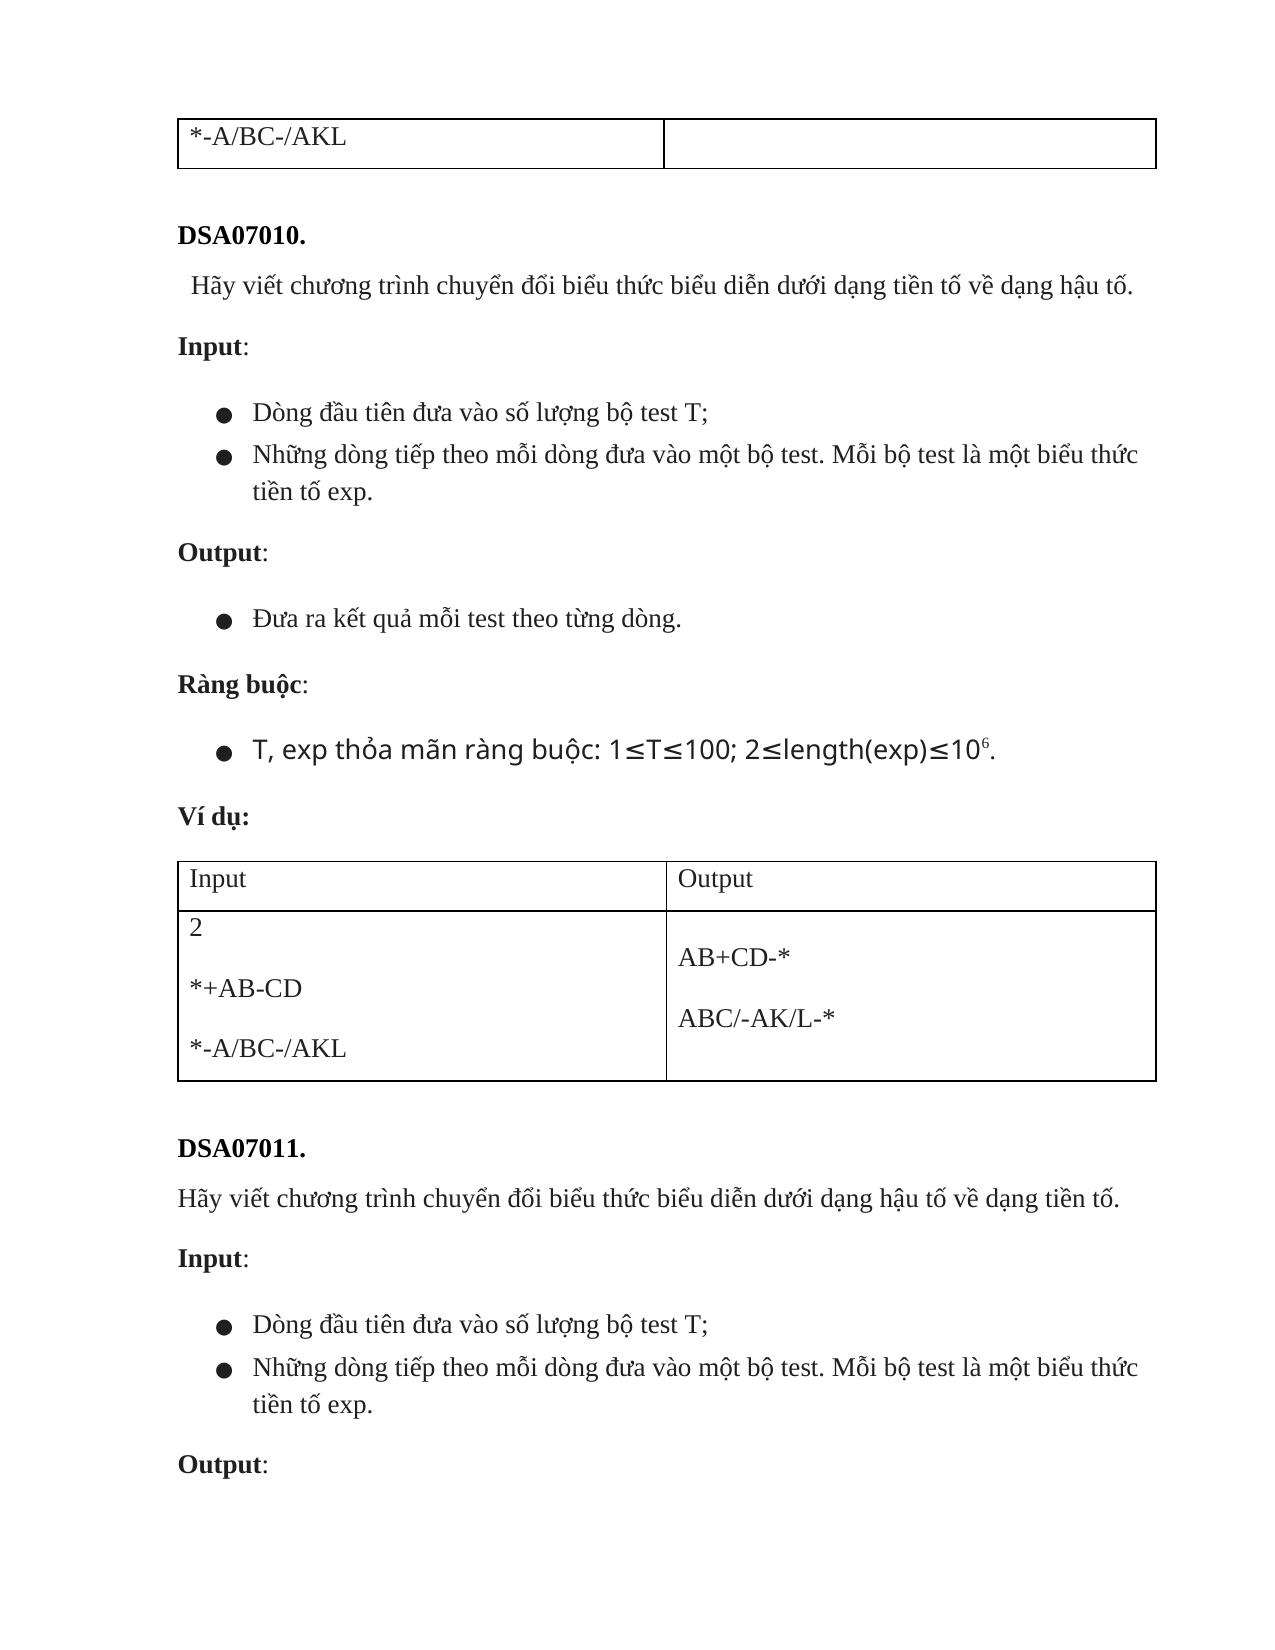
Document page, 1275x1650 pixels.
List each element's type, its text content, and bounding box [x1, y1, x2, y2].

list Đưa ra kết quả mỗi test theo từng dòng. [215, 596, 1157, 639]
list Những dòng tiếp theo mỗi dòng đưa vào một bộ test. Mỗi bộ test là một biểu thức tiền tố exp. [215, 433, 1157, 507]
table_cell AB+CD-* ABC/-AK/L-* [667, 912, 1155, 1080]
text DSA07010. [177, 219, 1157, 250]
table_header Input [179, 862, 666, 910]
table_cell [665, 120, 1155, 167]
text Input: [177, 1242, 1157, 1273]
text Ví dụ: [177, 800, 1157, 831]
list 6. [215, 728, 1157, 771]
text Output: [177, 536, 1157, 567]
text Hãy viết chương trình chuyển đổi biểu thức biểu diễn dưới dạng tiền tố về dạng hậu tố. [177, 269, 1157, 301]
text Ràng buộc: [177, 668, 1157, 699]
text DSA07011. [177, 1132, 1157, 1163]
list Dòng đầu tiên đưa vào số lượng bộ test T; [215, 390, 1157, 433]
list Dòng đầu tiên đưa vào số lượng bộ test T; [215, 1302, 1157, 1345]
text Input: [177, 330, 1157, 361]
list Những dòng tiếp theo mỗi dòng đưa vào một bộ test. Mỗi bộ test là một biểu thức tiền tố exp. [215, 1345, 1157, 1419]
table_cell 2 *+AB-CD *-A/BC-/AKL [179, 912, 666, 1080]
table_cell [179, 120, 663, 167]
text Hãy viết chương trình chuyển đổi biểu thức biểu diễn dưới dạng hậu tố về dạng tiền tố. [177, 1182, 1157, 1213]
text Output: [177, 1448, 1157, 1479]
table_header Output [667, 862, 1155, 910]
